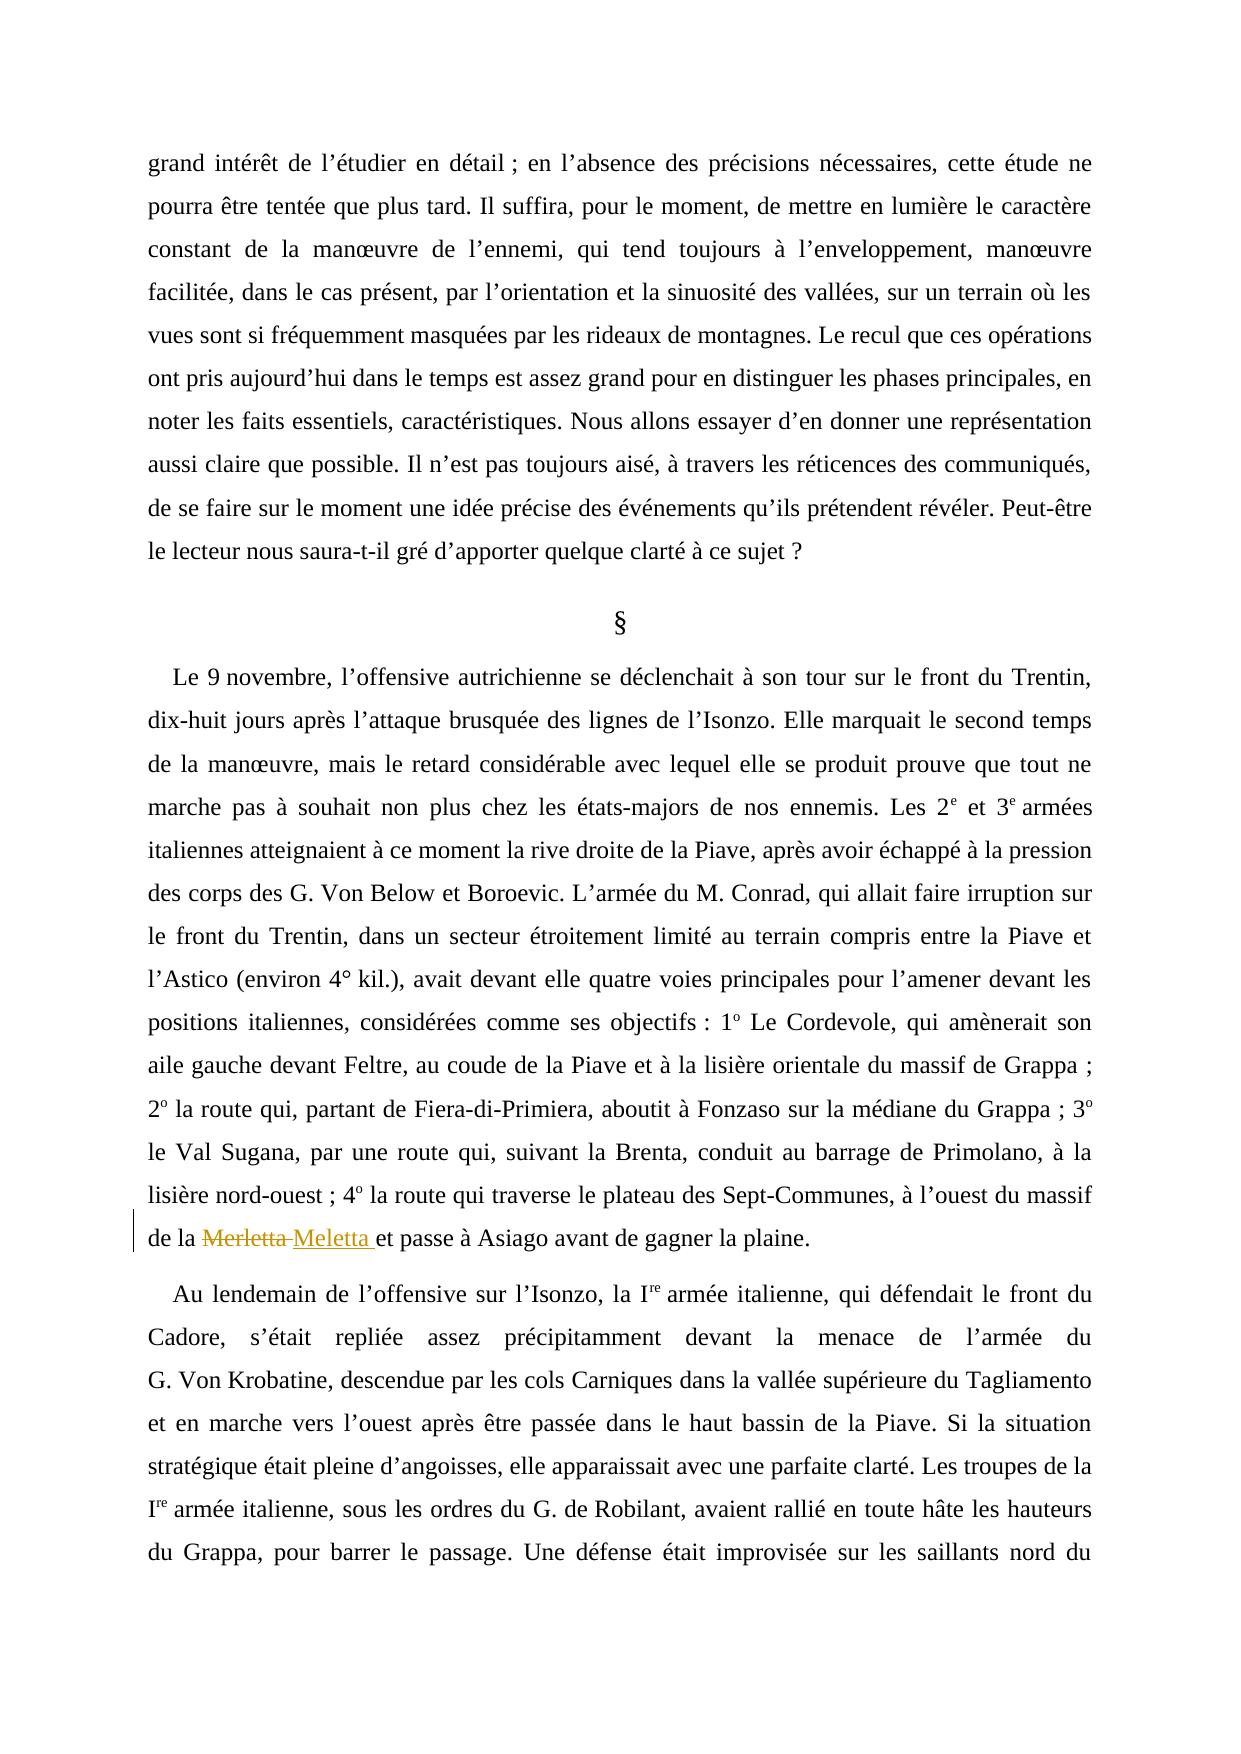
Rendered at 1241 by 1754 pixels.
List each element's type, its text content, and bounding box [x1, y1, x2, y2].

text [148, 1279, 1093, 1566]
text Le 9 novembre, l’offensive autrichienne se déclenchait à son tour sur le front du Trentin, dix-huit jours après l’attaque brusquée des lignes de l’Isonzo. Elle marquait le second temps de la manœuvre, mais le retard considérable avec lequel elle se produit prouve que tout ne marche pas à souhait non plus chez les états-majors de nos ennemis. Les 2e et 3e armées italiennes atteignaient à ce moment la rive droite de la Piave, après avoir échappé à la pression des corps des G. Von Below et Boroevic. L’armée du M. Conrad, qui allait faire irruption sur le front du Trentin, dans un secteur étroitement limité au terrain compris entre la Piave et l’Astico (environ 4° kil.), avait devant elle quatre voies principales pour l’amener devant les positions italiennes, considérées comme ses objectifs : 1o Le Cordevole, qui amènerait son aile gauche devant Feltre, au coude de la Piave et à la lisière orientale du massif de Grappa ; 2o la route qui, partant de Fiera-di-Primiera, aboutit à Fonzaso sur la médiane du Grappa ; 3o le Val Sugana, par une route qui, suivant la Brenta, conduit au barrage de Primolano, à la lisière nord-ouest ; 4o la route qui traverse le plateau des Sept-Communes, à l’ouest du massif de la et passe à Asiago avant de gagner la plaine. [148, 662, 1093, 1252]
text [148, 148, 1093, 564]
text § [148, 604, 1093, 637]
